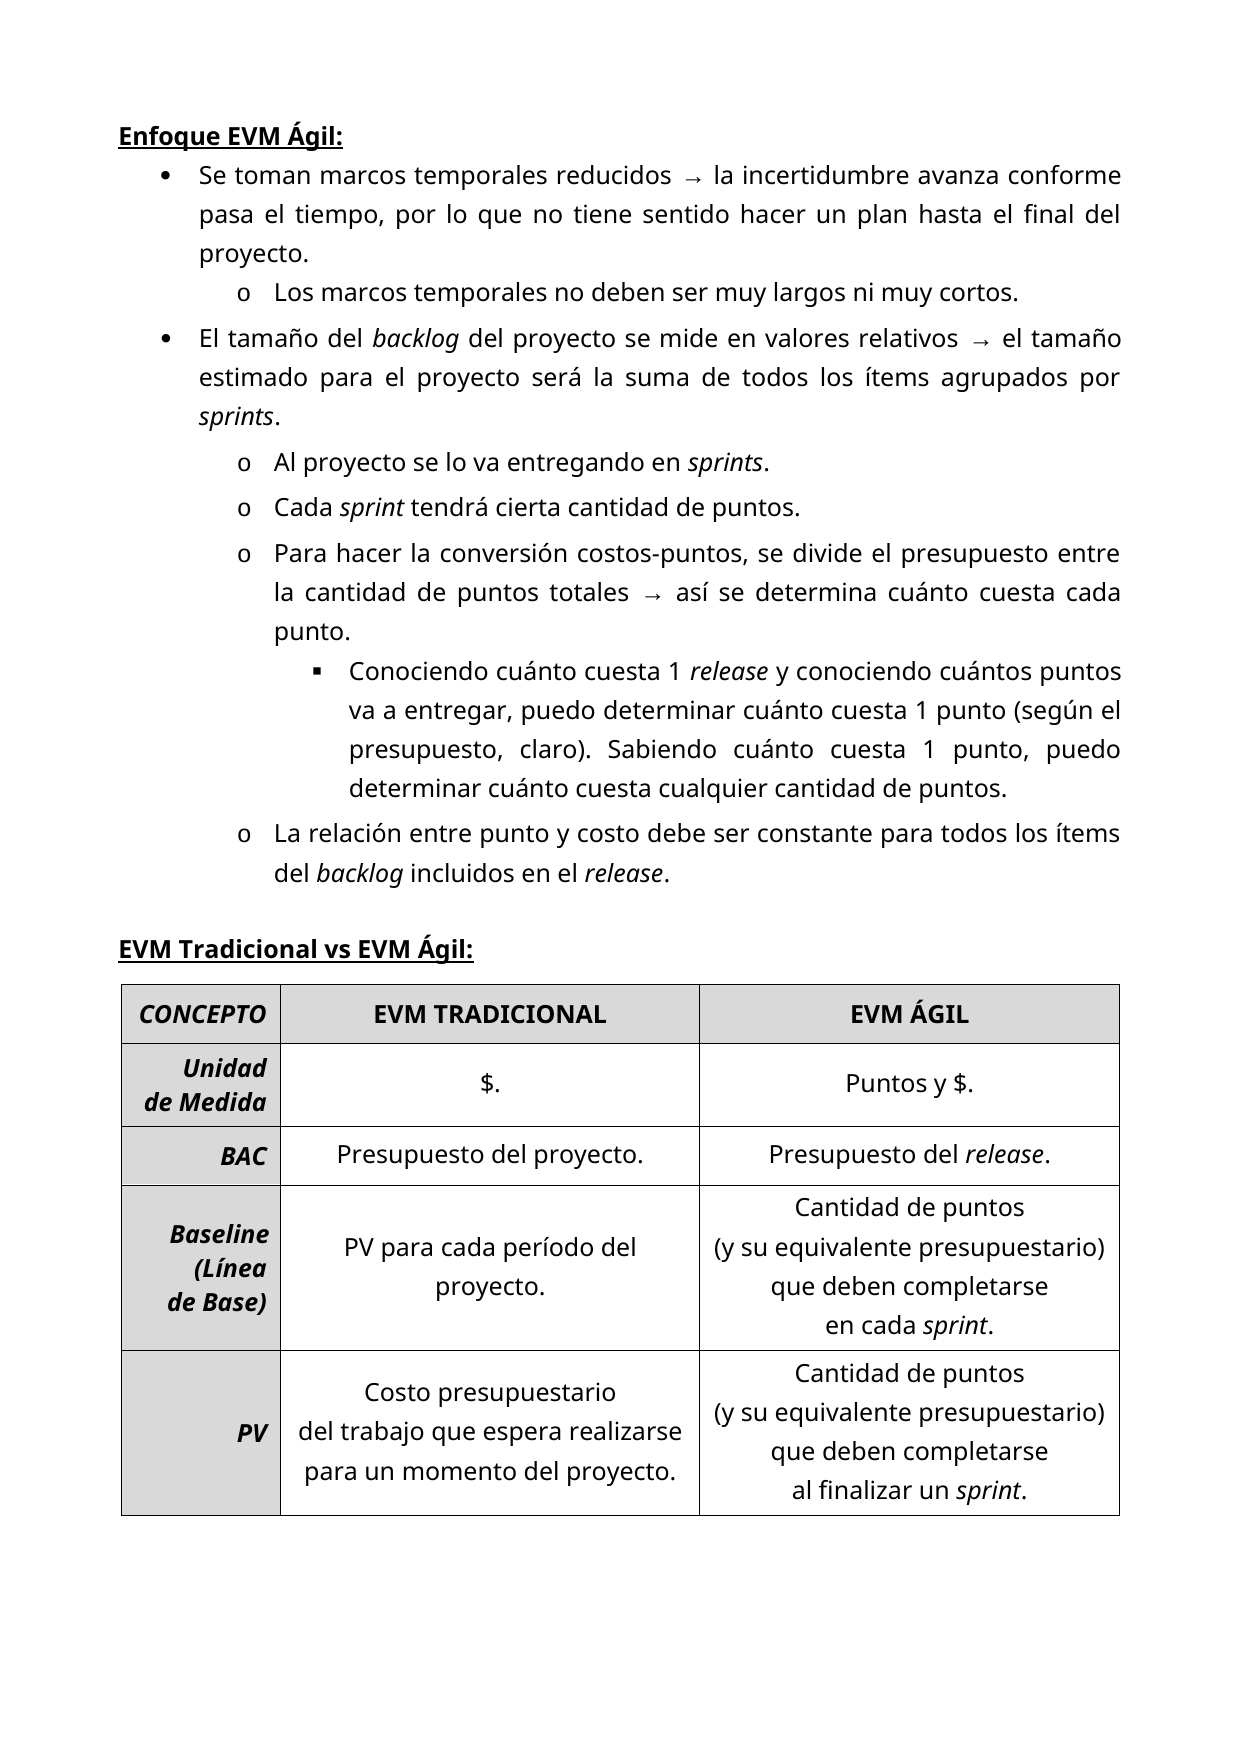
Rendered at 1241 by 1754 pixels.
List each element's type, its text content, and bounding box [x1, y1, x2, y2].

list Los marcos temporales no deben ser muy largos ni muy cortos. [236, 275, 1122, 309]
table_header EVM TRADICIONAL [281, 985, 699, 1043]
table_cell Cantidad de puntos (y su equivalente presupuestario) que deben completarse al finalizar un sprint. [700, 1351, 1119, 1515]
list El tamaño del backlog del proyecto se mide en valores relativos → el tamaño estimado para el proyecto será la suma de todos los ítems agrupados por sprints. [162, 320, 1122, 433]
table_cell Presupuesto del release. [700, 1127, 1119, 1184]
table_cell PV para cada período del proyecto. [281, 1186, 699, 1350]
table_cell Puntos y $. [700, 1044, 1119, 1126]
table_cell Presupuesto del proyecto. [281, 1127, 699, 1184]
list Conociendo cuánto cuesta 1 release y conociendo cuántos puntos va a entregar, puedo determinar cuánto cuesta 1 punto (según el presupuesto, claro). Sabiendo cuánto cuesta 1 punto, puedo determinar cuánto cuesta cualquier cantidad de puntos. [311, 653, 1122, 805]
table_cell Unidad de Medida [122, 1044, 280, 1126]
list La relación entre punto y costo debe ser constante para todos los ítems del backlog incluidos en el release. [237, 816, 1122, 889]
table_header CONCEPTO [122, 985, 280, 1043]
list Cada sprint tendrá cierta cantidad de puntos. [237, 490, 1122, 524]
table_header EVM ÁGIL [700, 985, 1119, 1043]
text EVM Tradicional vs EVM Ágil: [118, 932, 1122, 966]
table_cell BAC [122, 1127, 280, 1184]
table_cell Baseline (Línea de Base) [122, 1186, 280, 1350]
table_cell Cantidad de puntos (y su equivalente presupuestario) que deben completarse en cada sprint. [700, 1186, 1119, 1350]
list Al proyecto se lo va entregando en sprints. [237, 444, 1122, 478]
text Enfoque EVM Ágil: [118, 118, 1122, 152]
table_cell PV [122, 1351, 280, 1515]
list Se toman marcos temporales reducidos → la incertidumbre avanza conforme pasa el tiempo, por lo que no tiene sentido hacer un plan hasta el final del proyecto. [161, 157, 1122, 270]
table_cell $. [281, 1044, 699, 1126]
table_cell Costo presupuestario del trabajo que espera realizarse para un momento del proyecto. [281, 1351, 699, 1515]
list Para hacer la conversión costos-puntos, se divide el presupuesto entre la cantidad de puntos totales → así se determina cuánto cuesta cada punto. [237, 535, 1122, 648]
